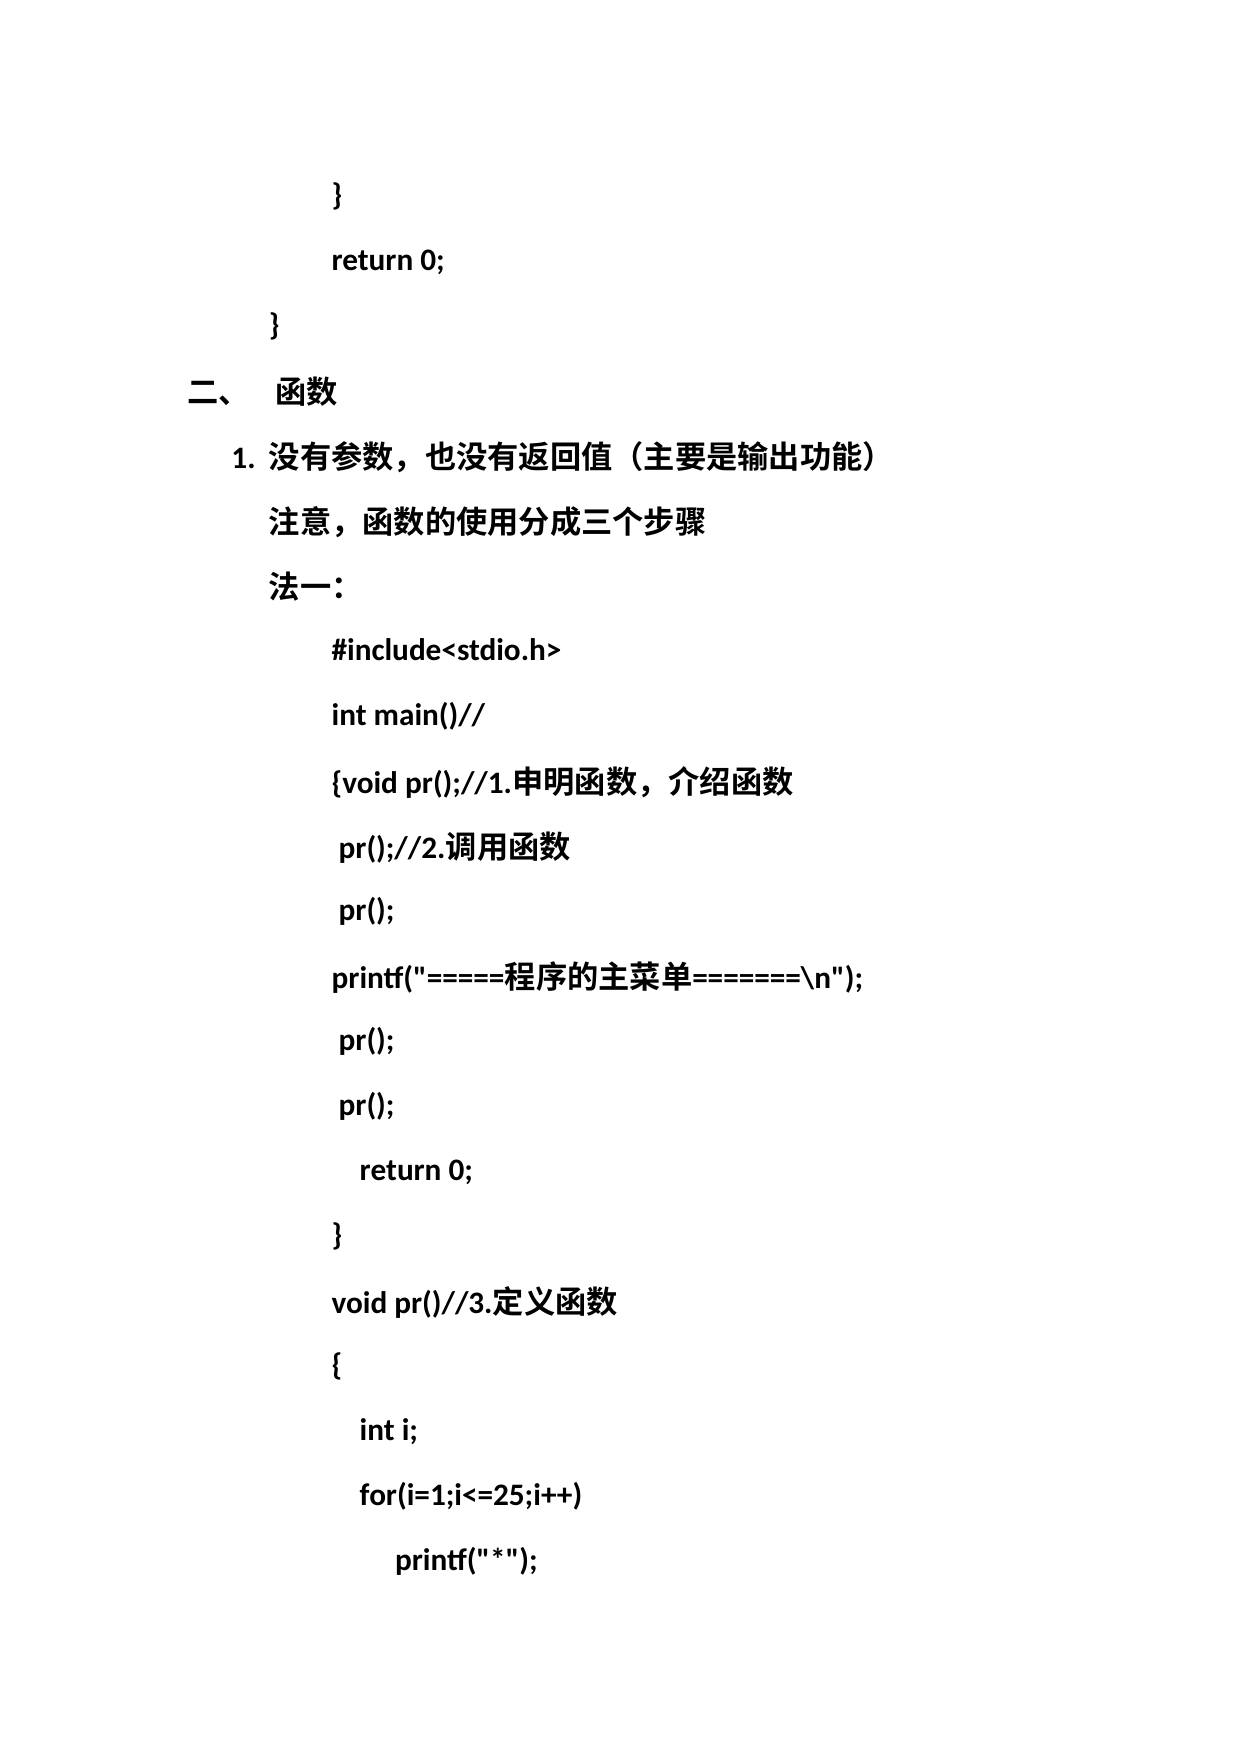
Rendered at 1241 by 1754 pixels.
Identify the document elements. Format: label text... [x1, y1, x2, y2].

list pr(); [269, 1072, 1053, 1137]
list #include<stdio.h> [269, 617, 1053, 682]
list int i; [269, 1397, 1053, 1462]
list } [269, 292, 1053, 357]
list } [269, 162, 1053, 227]
list return 0; [269, 227, 1053, 292]
list {void pr();//1.申明函数，介绍函数 [269, 747, 1053, 812]
list pr(); [269, 1007, 1053, 1072]
list 注意，函数的使用分成三个步骤 [269, 487, 1053, 552]
list printf("*"); [269, 1527, 1053, 1592]
list pr();//2.调用函数 [269, 812, 1053, 877]
list 函数 [187, 357, 1053, 422]
list return 0; [269, 1137, 1053, 1202]
list } [269, 1202, 1053, 1267]
list for(i=1;i<=25;i++) [269, 1462, 1053, 1527]
list { [269, 1332, 1053, 1397]
list void pr()//3.定义函数 [269, 1267, 1053, 1332]
list 法一： [269, 552, 1053, 617]
list pr(); [269, 877, 1053, 942]
list 没有参数，也没有返回值（主要是输出功能） [231, 422, 1053, 487]
list printf("=====程序的主菜单=======\n"); [269, 942, 1053, 1007]
list int main()// [269, 682, 1053, 747]
